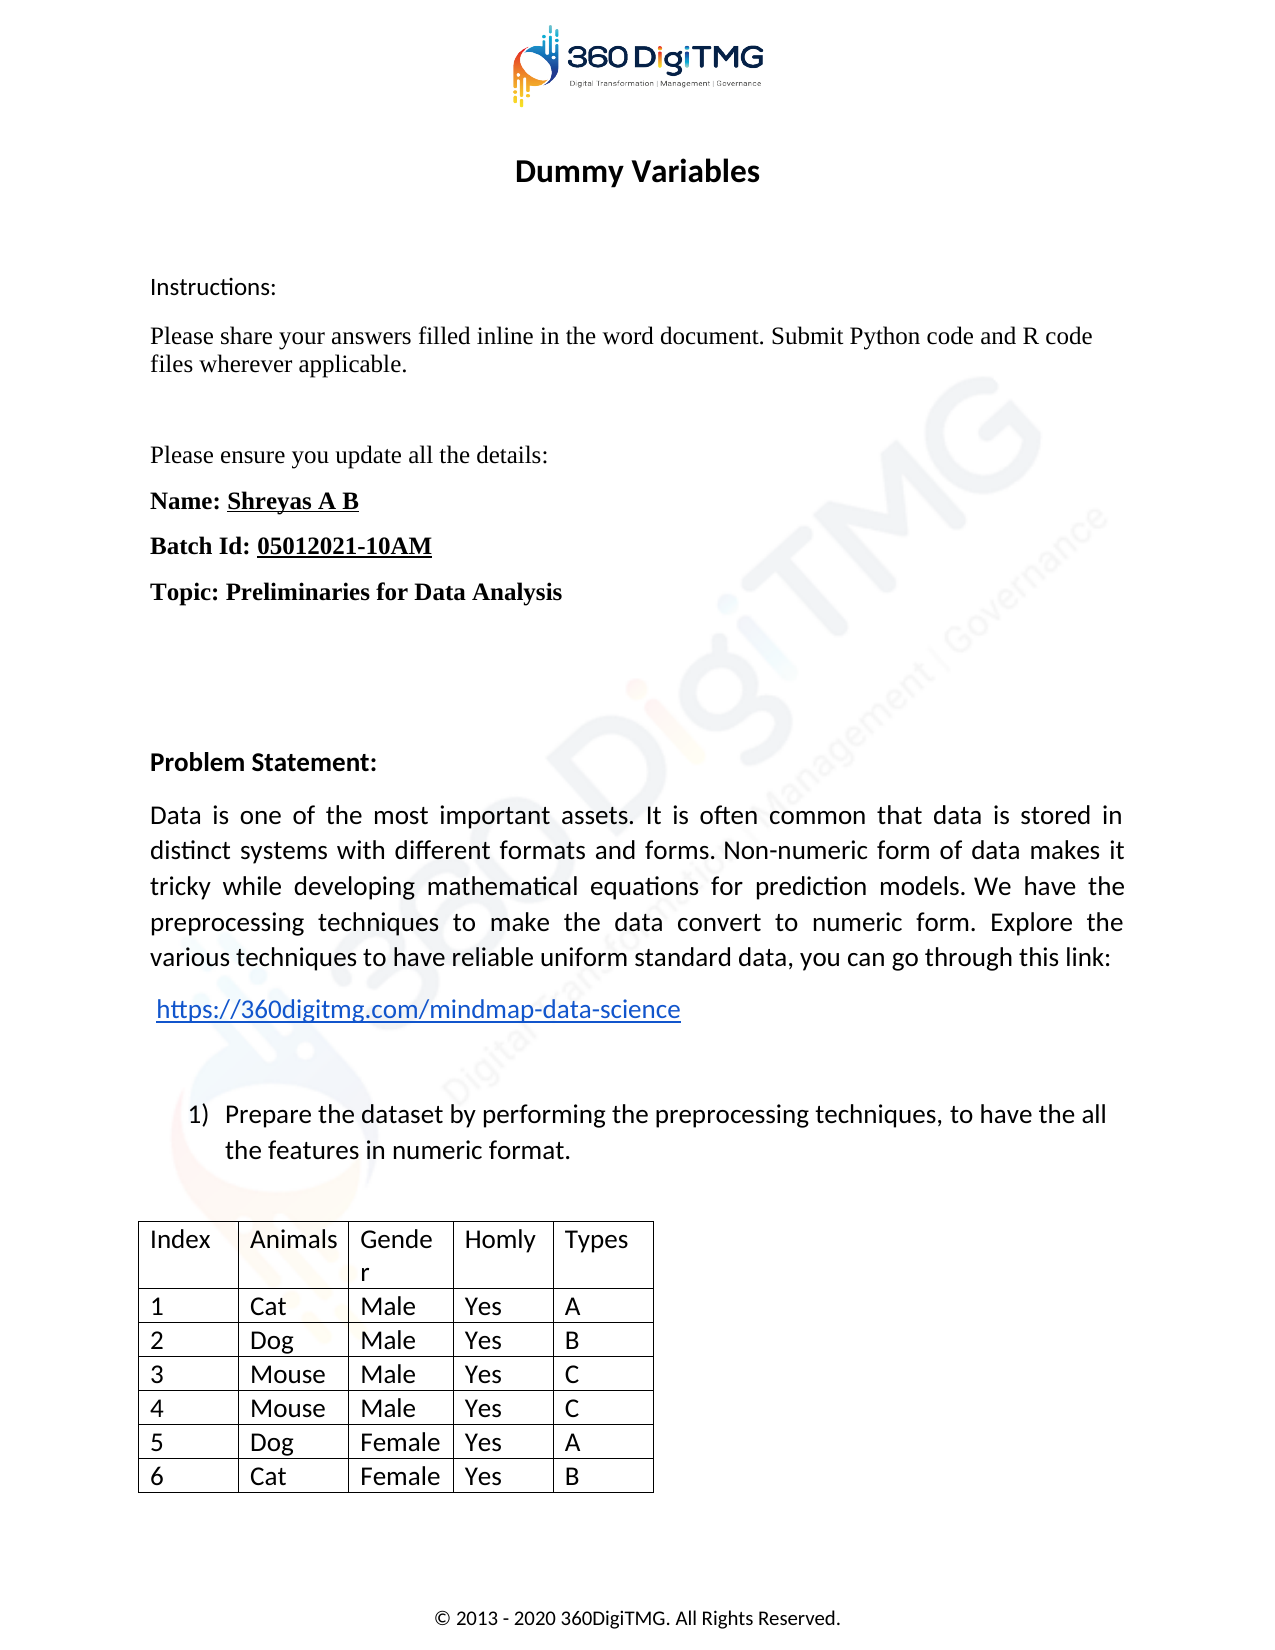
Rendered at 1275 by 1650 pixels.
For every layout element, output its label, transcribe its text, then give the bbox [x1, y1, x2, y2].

text Instructions: [150, 271, 1125, 302]
text Dummy Variables [150, 150, 1125, 191]
picture [492, 7, 784, 126]
table_cell Female [349, 1459, 453, 1492]
text Batch Id: 05012021-10AM [150, 531, 1125, 560]
table_cell Cat [239, 1289, 348, 1322]
picture [54, 283, 1221, 1366]
table_cell A [554, 1425, 653, 1458]
table_cell 3 [139, 1357, 238, 1390]
table_cell Yes [454, 1357, 553, 1390]
table_cell Yes [454, 1425, 553, 1458]
table_cell A [554, 1289, 653, 1322]
text Please ensure you update all the details: [150, 440, 1125, 469]
text Please share your answers filled inline in the word document. Submit Python code and R code files wherever applicable. [150, 321, 1125, 378]
table_cell 2 [139, 1323, 238, 1356]
table_cell Yes [454, 1459, 553, 1492]
list Prepare the dataset by performing the preprocessing techniques, to have the all the features in numeric format. [187, 1097, 1125, 1166]
table_cell 6 [139, 1459, 238, 1492]
table_cell Yes [454, 1323, 553, 1356]
table_cell Yes [454, 1391, 553, 1424]
table_cell Female [349, 1425, 453, 1458]
table_cell Yes [454, 1289, 553, 1322]
table_cell 1 [139, 1289, 238, 1322]
table_cell Cat [239, 1459, 348, 1492]
table_cell Dog [239, 1323, 348, 1356]
text Topic: Preliminaries for Data Analysis [150, 577, 1125, 605]
table_cell Male [349, 1323, 453, 1356]
table_cell Mouse [239, 1357, 348, 1390]
table_header Types [554, 1222, 653, 1288]
table_cell Mouse [239, 1391, 348, 1424]
table_header Gender [349, 1222, 453, 1288]
table_cell C [554, 1357, 653, 1390]
table_header Index [139, 1222, 238, 1288]
table_cell C [554, 1391, 653, 1424]
table_cell Male [349, 1357, 453, 1390]
table_cell B [554, 1323, 653, 1356]
table_cell Male [349, 1289, 453, 1322]
text Data is one of the most important assets. It is often common that data is stored in distinct systems with different formats and forms. Non-numeric form of data makes it tricky while developing mathematical equations for prediction models. We have the preprocessing techniques to make the data convert to numeric form. Explore the various techniques to have reliable uniform standard data, you can go through this link: [150, 798, 1125, 973]
text Problem Statement: [150, 746, 1125, 779]
table_header Animals [239, 1222, 348, 1288]
text Name: Shreyas A B [150, 486, 1125, 514]
table_cell Male [349, 1391, 453, 1424]
table_cell B [554, 1459, 653, 1492]
table_cell 4 [139, 1391, 238, 1424]
table_header Homly [454, 1222, 553, 1288]
table_cell 5 [139, 1425, 238, 1458]
text https://360digitmg.com/mindmap-data-science [150, 993, 1125, 1026]
table_cell Dog [239, 1425, 348, 1458]
